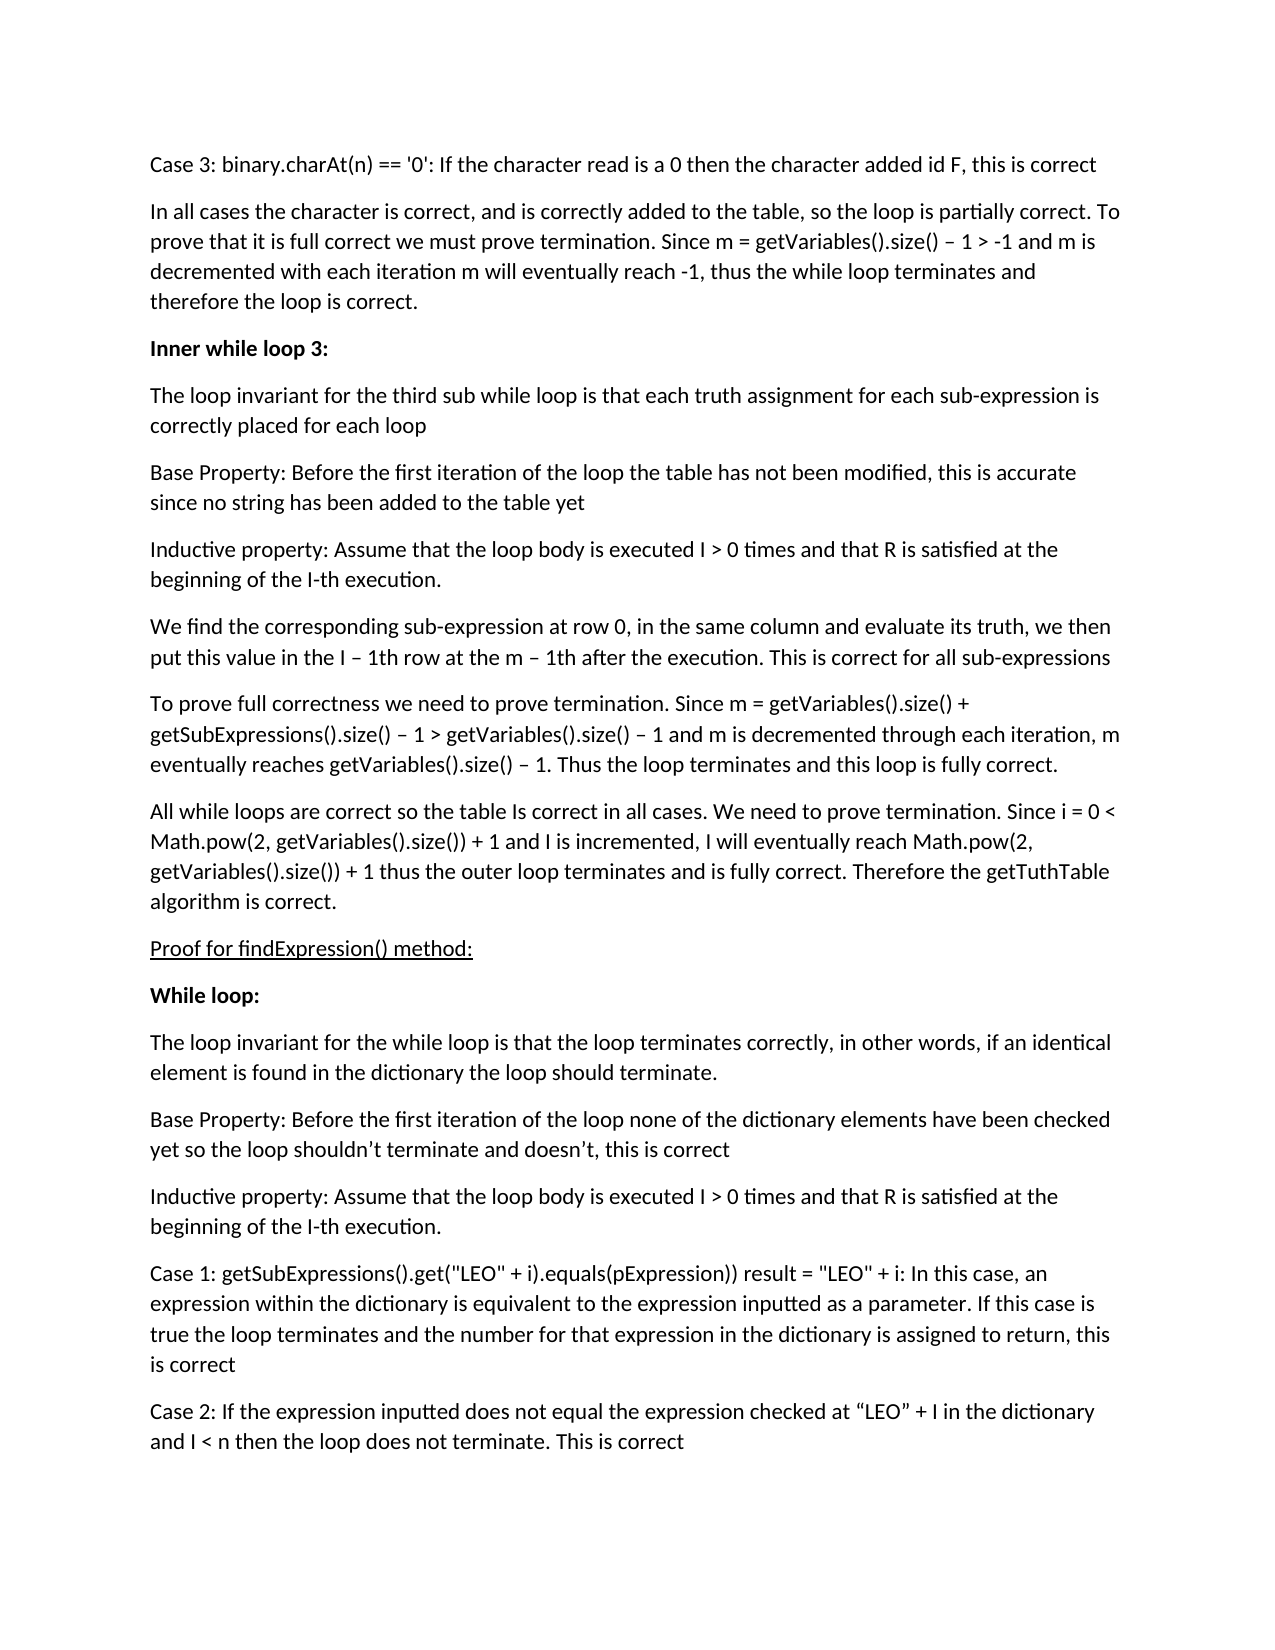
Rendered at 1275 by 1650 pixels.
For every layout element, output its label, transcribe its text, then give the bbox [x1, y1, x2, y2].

text The loop invariant for the while loop is that the loop terminates correctly, in other words, if an identical element is found in the dictionary the loop should terminate. [150, 1028, 1125, 1086]
text The loop invariant for the third sub while loop is that each truth assignment for each sub-expression is correctly placed for each loop [150, 381, 1125, 439]
text Case 1: getSubExpressions().get("LEO" + i).equals(pExpression)) result = "LEO" + i: In this case, an expression within the dictionary is equivalent to the expression inputted as a parameter. If this case is true the loop terminates and the number for that expression in the dictionary is assigned to return, this is correct [150, 1259, 1125, 1378]
text Inductive property: Assume that the loop body is executed I > 0 times and that R is satisfied at the beginning of the I-th execution. [150, 535, 1125, 594]
text In all cases the character is correct, and is correctly added to the table, so the loop is partially correct. To prove that it is full correct we must prove termination. Since m = getVariables().size() – 1 > -1 and m is decremented with each iteration m will eventually reach -1, thus the while loop terminates and therefore the loop is correct. [150, 197, 1125, 316]
text Inductive property: Assume that the loop body is executed I > 0 times and that R is satisfied at the beginning of the I-th execution. [150, 1182, 1125, 1241]
text Case 3: binary.charAt(n) == '0': If the character read is a 0 then the character added id F, this is correct [150, 150, 1125, 178]
text Proof for findExpression() method: [150, 934, 1125, 962]
text Case 2: If the expression inputted does not equal the expression checked at “LEO” + I in the dictionary and I < n then the loop does not terminate. This is correct [150, 1397, 1125, 1455]
text Inner while loop 3: [150, 334, 1125, 362]
text All while loops are correct so the table Is correct in all cases. We need to prove termination. Since i = 0 < Math.pow(2, getVariables().size()) + 1 and I is incremented, I will eventually reach Math.pow(2, getVariables().size()) + 1 thus the outer loop terminates and is fully correct. Therefore the getTuthTable algorithm is correct. [150, 797, 1125, 916]
text Base Property: Before the first iteration of the loop none of the dictionary elements have been checked yet so the loop shouldn’t terminate and doesn’t, this is correct [150, 1105, 1125, 1163]
text To prove full correctness we need to prove termination. Since m = getVariables().size() + getSubExpressions().size() – 1 > getVariables().size() – 1 and m is decremented through each iteration, m eventually reaches getVariables().size() – 1. Thus the loop terminates and this loop is fully correct. [150, 689, 1125, 778]
text We find the corresponding sub-expression at row 0, in the same column and evaluate its truth, we then put this value in the I – 1th row at the m – 1th after the execution. This is correct for all sub-expressions [150, 612, 1125, 671]
text While loop: [150, 981, 1125, 1009]
